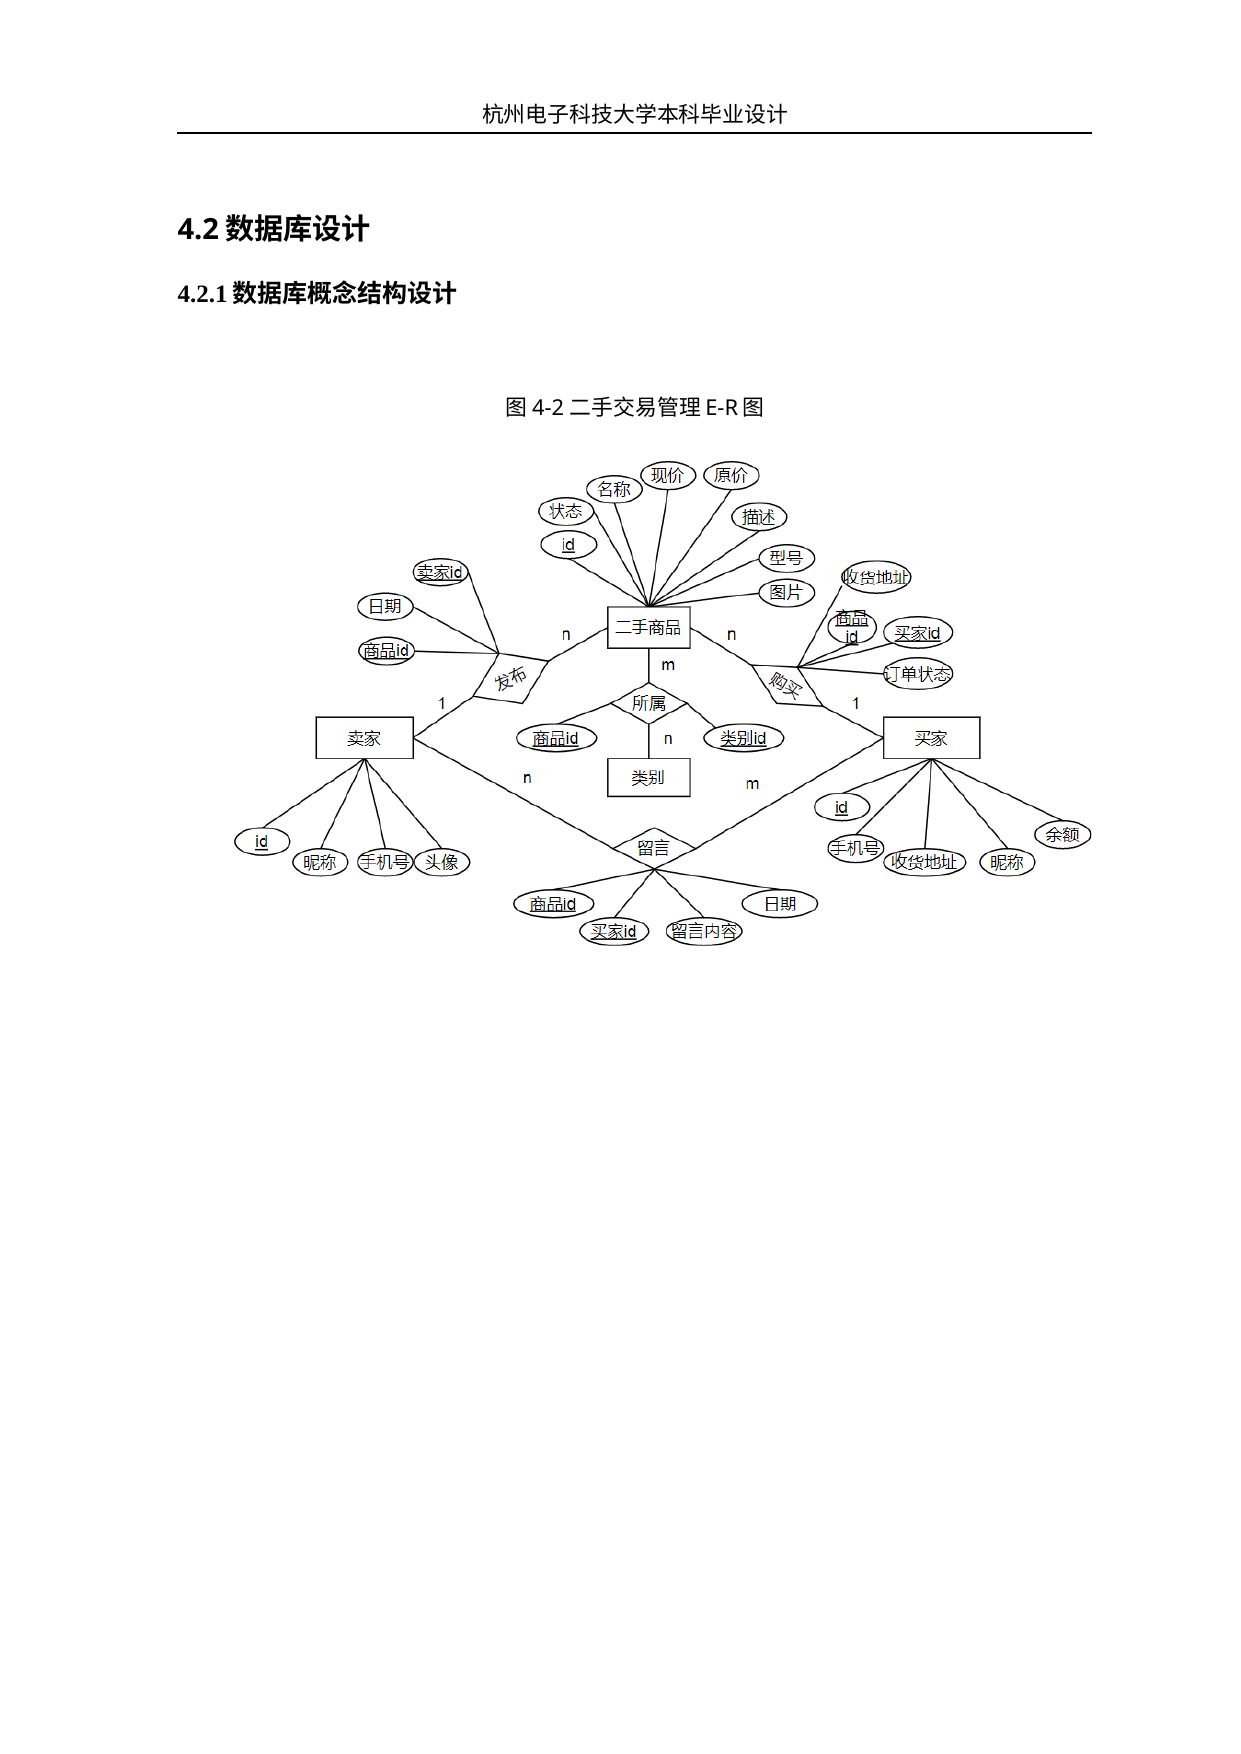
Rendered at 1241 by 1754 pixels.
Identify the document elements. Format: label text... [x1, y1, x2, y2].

text 图4-2 二手交易管理E-R图 [177, 389, 1092, 422]
subtitle 4.2.1数据库概念结构设计 [177, 259, 1092, 324]
picture [197, 432, 1114, 969]
subtitle 4.2数据库设计 [177, 194, 1092, 259]
